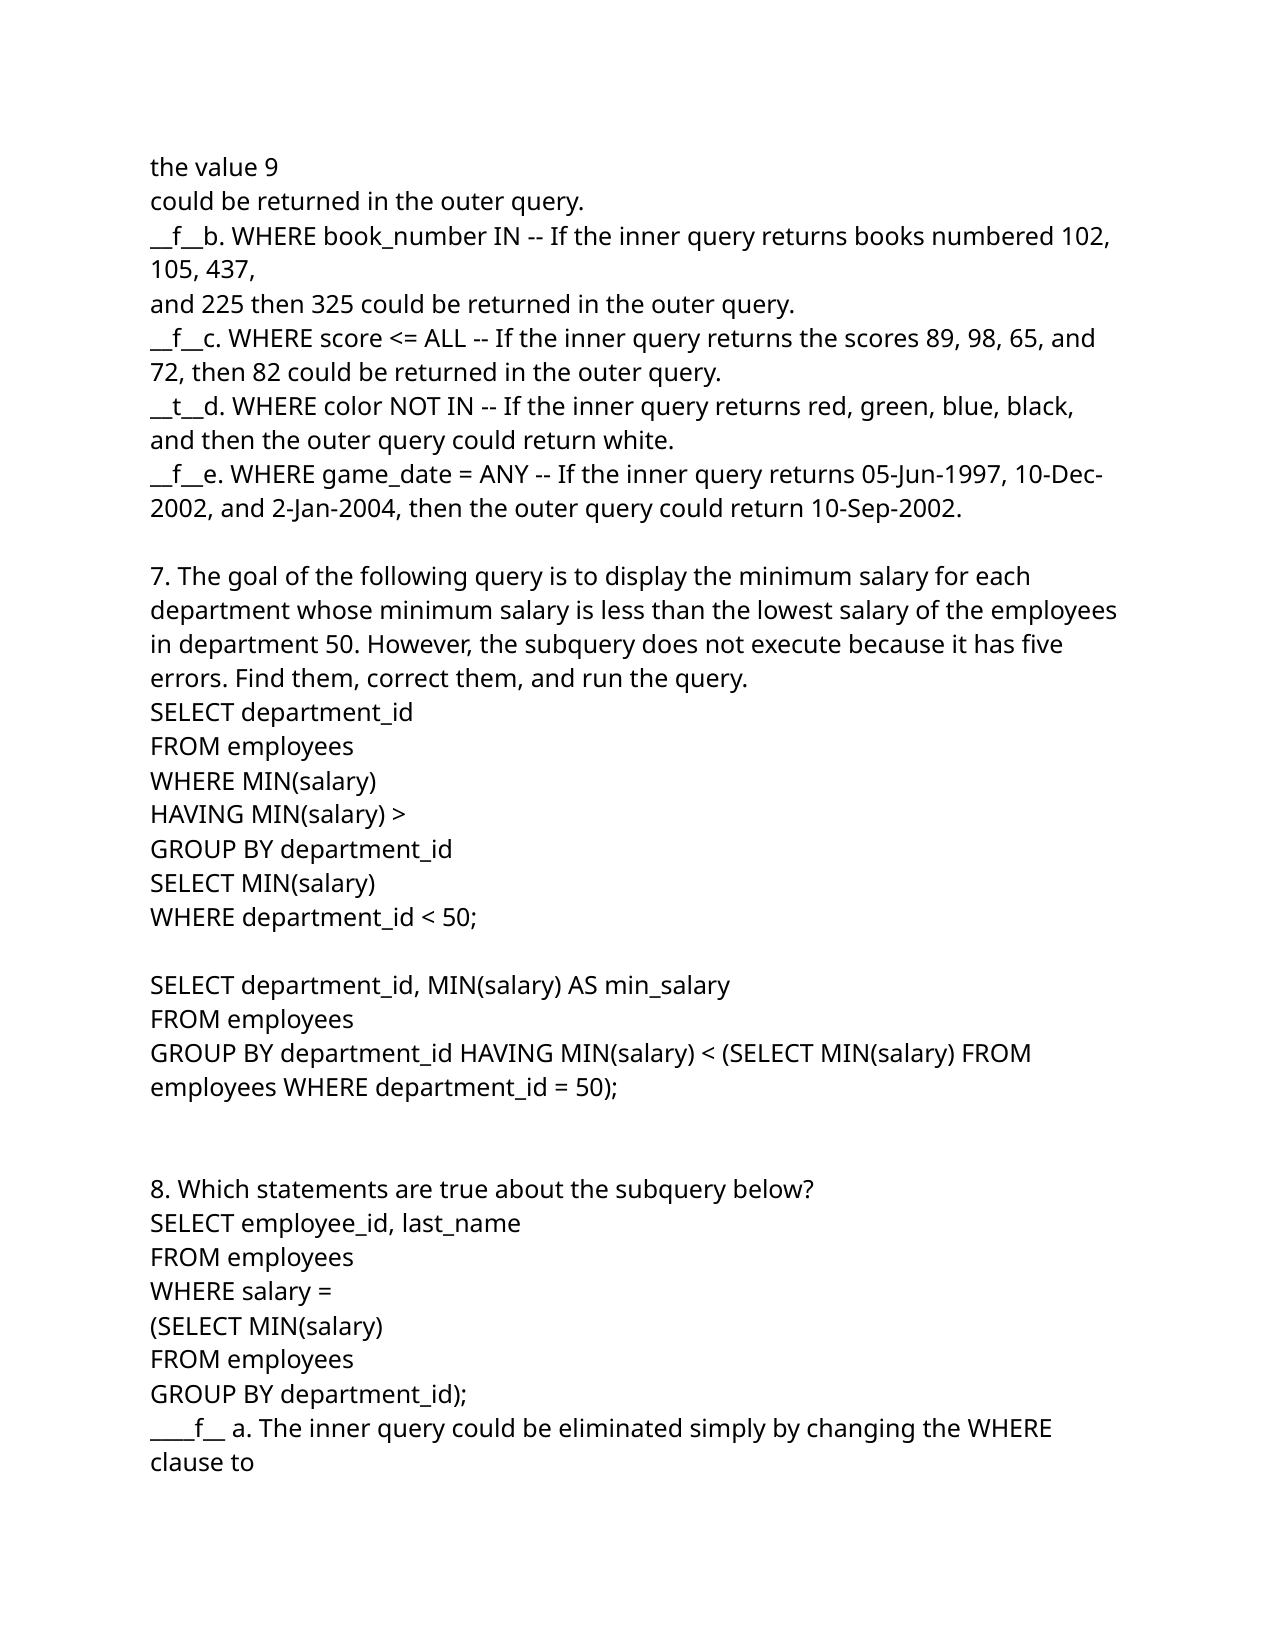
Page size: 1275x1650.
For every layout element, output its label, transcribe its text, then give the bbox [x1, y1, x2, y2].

text FROM employees [150, 1002, 1125, 1036]
text 7. The goal of the following query is to display the minimum salary for each department whose minimum salary is less than the lowest salary of the employees in department 50. However, the subquery does not execute because it has five errors. Find them, correct them, and run the query. SELECT department_id FROM employees WHERE MIN(salary) HAVING MIN(salary) > GROUP BY department_id SELECT MIN(salary) WHERE department_id < 50; [150, 559, 1125, 967]
text GROUP BY department_id HAVING MIN(salary) < (SELECT MIN(salary) FROM employees WHERE department_id = 50); [150, 1036, 1125, 1104]
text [150, 150, 1125, 559]
text SELECT department_id, MIN(salary) AS min_salary [150, 967, 1125, 1002]
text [150, 1172, 1125, 1478]
